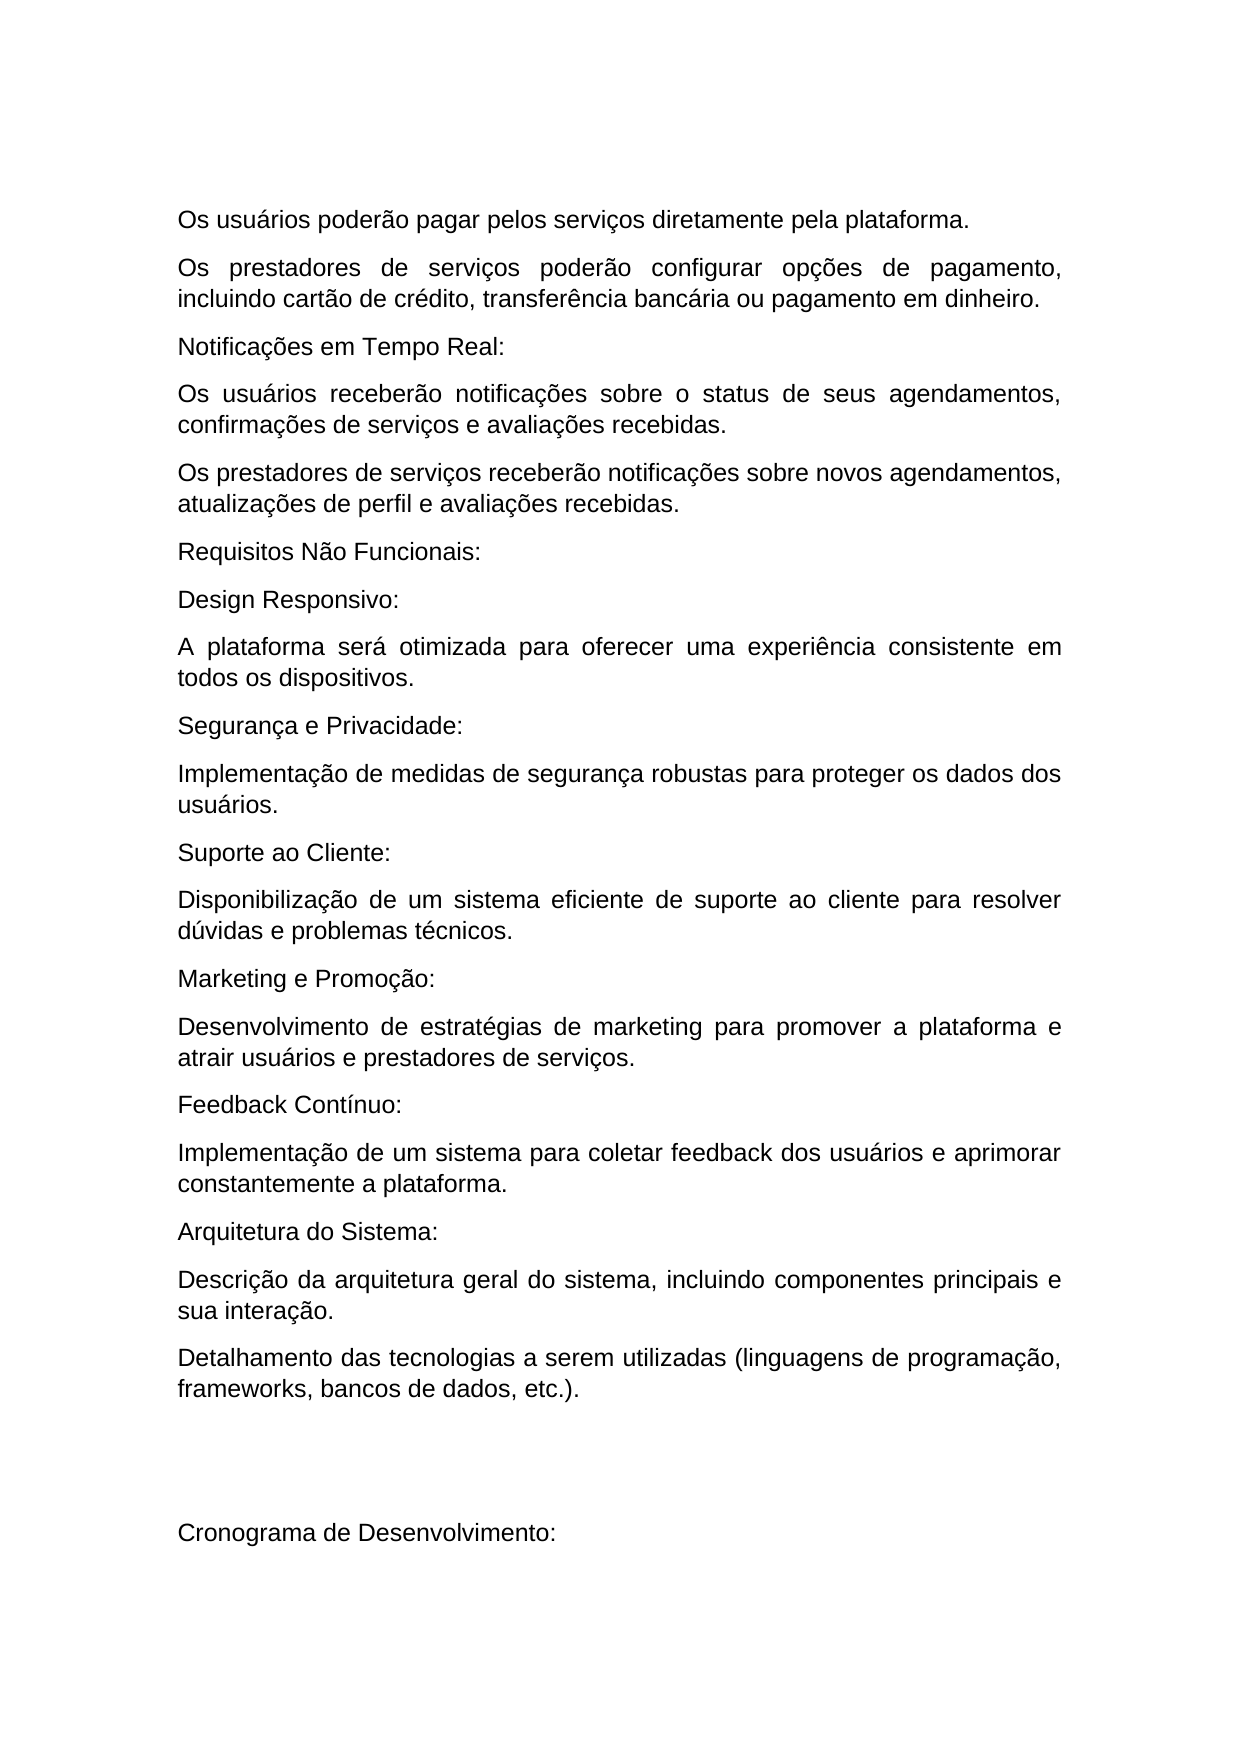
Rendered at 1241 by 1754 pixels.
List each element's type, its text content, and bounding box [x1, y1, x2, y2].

text Marketing e Promoção: [177, 964, 1063, 993]
text Descrição da arquitetura geral do sistema, incluindo componentes principais e sua interação. [177, 1264, 1063, 1324]
text Feedback Contínuo: [177, 1090, 1063, 1119]
text Os usuários poderão pagar pelos serviços diretamente pela plataforma. [177, 205, 1063, 234]
text A plataforma será otimizada para oferecer uma experiência consistente em todos os dispositivos. [177, 632, 1063, 692]
text Segurança e Privacidade: [177, 711, 1063, 740]
text Implementação de um sistema para coletar feedback dos usuários e aprimorar constantemente a plataforma. [177, 1138, 1063, 1198]
text Requisitos Não Funcionais: [177, 537, 1063, 566]
text Design Responsivo: [177, 584, 1063, 613]
text Desenvolvimento de estratégias de marketing para promover a plataforma e atrair usuários e prestadores de serviços. [177, 1012, 1063, 1071]
text Detalhamento das tecnologias a serem utilizadas (linguagens de programação, frameworks, bancos de dados, etc.). [177, 1343, 1063, 1403]
text Os prestadores de serviços receberão notificações sobre novos agendamentos, atualizações de perfil e avaliações recebidas. [177, 458, 1063, 518]
text Suporte ao Cliente: [177, 837, 1063, 866]
text Cronograma de Desenvolvimento: [177, 1517, 1063, 1546]
text Notificações em Tempo Real: [177, 332, 1063, 360]
text Arquitetura do Sistema: [177, 1217, 1063, 1246]
text Disponibilização de um sistema eficiente de suporte ao cliente para resolver dúvidas e problemas técnicos. [177, 885, 1063, 945]
text Os prestadores de serviços poderão configurar opções de pagamento, incluindo cartão de crédito, transferência bancária ou pagamento em dinheiro. [177, 253, 1063, 313]
text Implementação de medidas de segurança robustas para proteger os dados dos usuários. [177, 759, 1063, 818]
text Os usuários receberão notificações sobre o status de seus agendamentos, confirmações de serviços e avaliações recebidas. [177, 379, 1063, 439]
